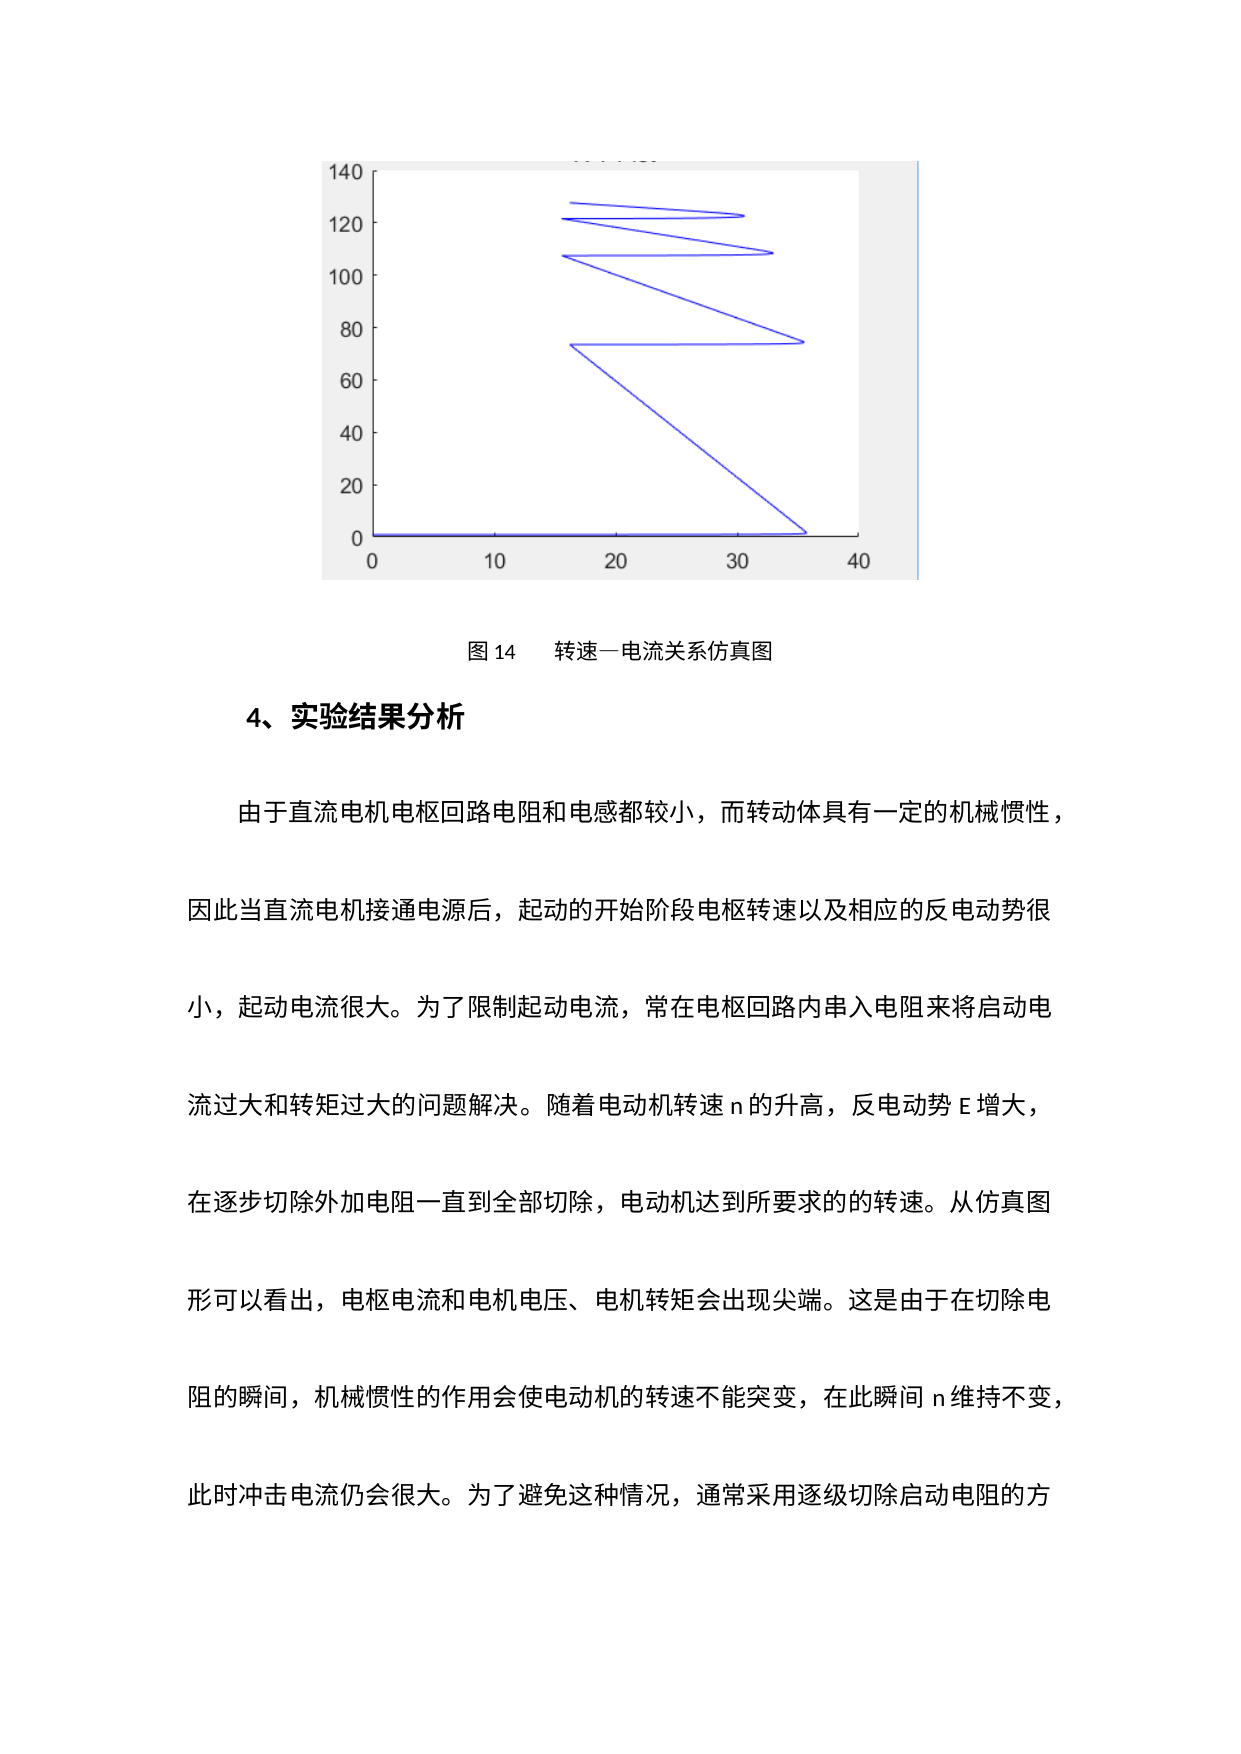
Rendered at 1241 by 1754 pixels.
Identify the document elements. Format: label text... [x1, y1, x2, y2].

subtitle 4、实验结果分析 [187, 682, 1053, 747]
text 图14 转速—电流关系仿真图 [187, 633, 1053, 666]
picture [321, 161, 919, 580]
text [187, 778, 1053, 1526]
